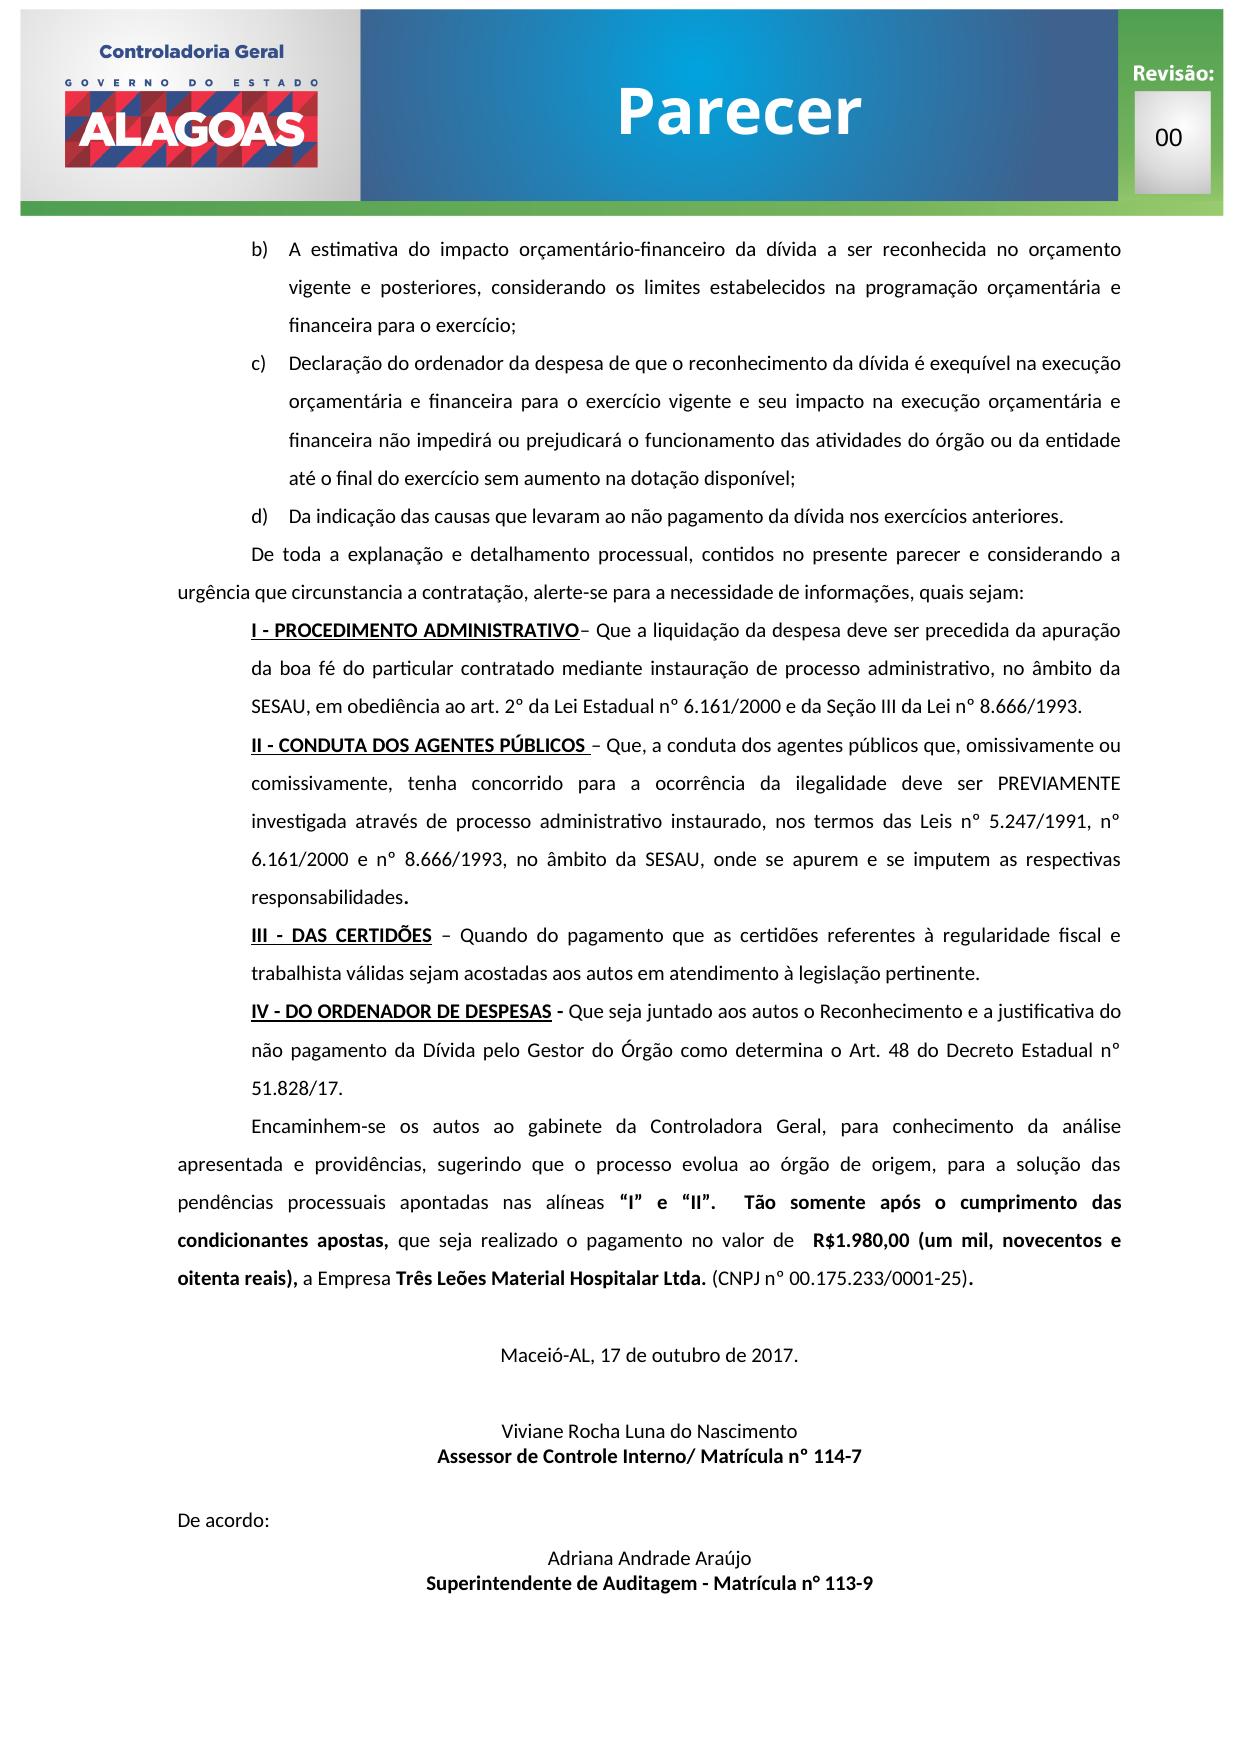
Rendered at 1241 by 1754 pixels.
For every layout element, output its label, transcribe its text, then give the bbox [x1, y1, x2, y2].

text De acordo: [177, 1507, 1122, 1532]
picture [20, 9, 1224, 216]
text I - PROCEDIMENTO ADMINISTRATIVO– Que a liquidação da despesa deve ser precedida da apuração da boa fé do particular contratado mediante instauração de processo administrativo, no âmbito da SESAU, em obediência ao art. 2º da Lei Estadual nº 6.161/2000 e da Seção III da Lei nº 8.666/1993. [251, 617, 1122, 719]
list Da indicação das causas que levaram ao não pagamento da dívida nos exercícios anteriores. [251, 503, 1122, 528]
text Superintendente de Auditagem - Matrícula n° 113-9 [177, 1571, 1122, 1596]
text Assessor de Controle Interno/ Matrícula nº 114-7 [177, 1443, 1122, 1469]
text Viviane Rocha Luna do Nascimento [177, 1418, 1122, 1443]
text IV - DO ORDENADOR DE DESPESAS - Que seja juntado aos autos o Reconhecimento e a justificativa do não pagamento da Dívida pelo Gestor do Órgão como determina o Art. 48 do Decreto Estadual nº 51.828/17. [251, 999, 1122, 1100]
text Adriana Andrade Araújo [177, 1545, 1122, 1571]
text Encaminhem-se os autos ao gabinete da Controladora Geral, para conhecimento da análise apresentada e providências, sugerindo que o processo evolua ao órgão de origem, para a solução das pendências processuais apontadas nas alíneas “I” e “II”. Tão somente após o cumprimento das condicionantes apostas, que seja realizado o pagamento no valor de R$1.980,00 (um mil, novecentos e oitenta reais), a Empresa Três Leões Material Hospitalar Ltda. (CNPJ nº 00.175.233/0001-25). [177, 1113, 1122, 1291]
text Maceió-AL, 17 de outubro de 2017. [177, 1342, 1122, 1367]
list A estimativa do impacto orçamentário-financeiro da dívida a ser reconhecida no orçamento vigente e posteriores, considerando os limites estabelecidos na programação orçamentária e financeira para o exercício; [251, 236, 1122, 338]
list Declaração do ordenador da despesa de que o reconhecimento da dívida é exequível na execução orçamentária e financeira para o exercício vigente e seu impacto na execução orçamentária e financeira não impedirá ou prejudicará o funcionamento das atividades do órgão ou da entidade até o final do exercício sem aumento na dotação disponível; [251, 351, 1122, 490]
text De toda a explanação e detalhamento processual, contidos no presente parecer e considerando a urgência que circunstancia a contratação, alerte-se para a necessidade de informações, quais sejam: [177, 541, 1122, 605]
text II - CONDUTA DOS AGENTES PÚBLICOS – Que, a conduta dos agentes públicos que, omissivamente ou comissivamente, tenha concorrido para a ocorrência da ilegalidade deve ser PREVIAMENTE investigada através de processo administrativo instaurado, nos termos das Leis nº 5.247/1991, nº 6.161/2000 e nº 8.666/1993, no âmbito da SESAU, onde se apurem e se imputem as respectivas responsabilidades. [251, 732, 1122, 910]
text III - DAS CERTIDÕES – Quando do pagamento que as certidões referentes à regularidade fiscal e trabalhista válidas sejam acostadas aos autos em atendimento à legislação pertinente. [251, 922, 1122, 986]
